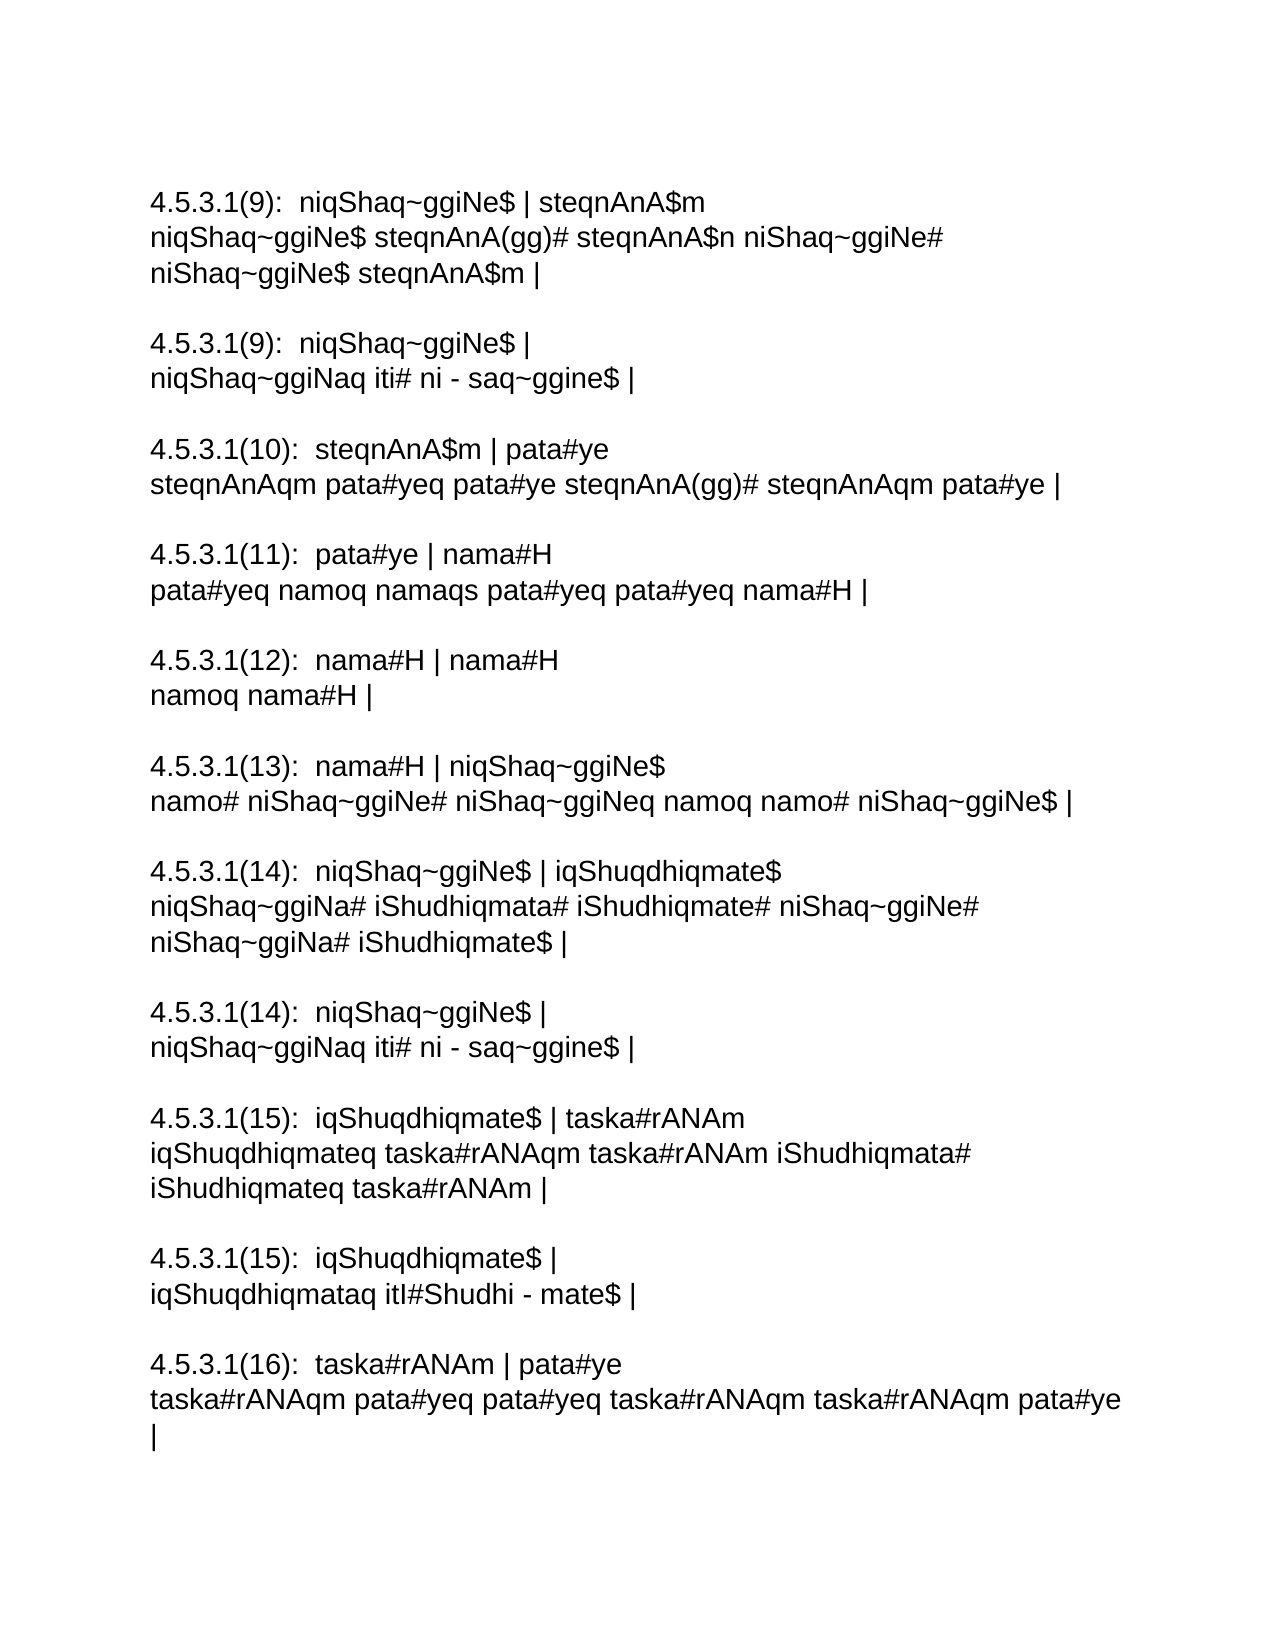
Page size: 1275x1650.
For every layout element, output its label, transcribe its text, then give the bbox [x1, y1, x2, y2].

text niqShaq~ggiNaq iti# ni - saq~ggine$ | [150, 361, 1125, 395]
text 4.5.3.1(16): taska#rANAm | pata#ye [150, 1347, 1125, 1381]
text pata#yeq namoq namaqs pata#yeq pata#yeq nama#H | [150, 572, 1125, 606]
text 4.5.3.1(15): iqShuqdhiqmate$ | [150, 1241, 1125, 1275]
text taska#rANAqm pata#yeq pata#yeq taska#rANAqm taska#rANAqm pata#ye | [150, 1382, 1125, 1451]
text 4.5.3.1(14): niqShaq~ggiNe$ | [150, 995, 1125, 1028]
text 4.5.3.1(9): niqShaq~ggiNe$ | [150, 326, 1125, 359]
text 4.5.3.1(11): pata#ye | nama#H [150, 537, 1125, 571]
text steqnAnAqm pata#yeq pata#ye steqnAnA(gg)# steqnAnAqm pata#ye | [150, 467, 1125, 500]
text iqShuqdhiqmateq taska#rANAqm taska#rANAm iShudhiqmata# iShudhiqmateq taska#rANAm | [150, 1136, 1125, 1204]
text 4.5.3.1(14): niqShaq~ggiNe$ | iqShuqdhiqmate$ [150, 854, 1125, 888]
text niqShaq~ggiNa# iShudhiqmata# iShudhiqmate# niShaq~ggiNe# niShaq~ggiNa# iShudhiqmate$ | [150, 889, 1125, 958]
text 4.5.3.1(12): nama#H | nama#H [150, 643, 1125, 676]
text namo# niShaq~ggiNe# niShaq~ggiNeq namoq namo# niShaq~ggiNe$ | [150, 784, 1125, 817]
text 4.5.3.1(15): iqShuqdhiqmate$ | taska#rANAm [150, 1101, 1125, 1134]
text niqShaq~ggiNaq iti# ni - saq~ggine$ | [150, 1030, 1125, 1064]
text namoq nama#H | [150, 678, 1125, 712]
text iqShuqdhiqmataq itI#Shudhi - mate$ | [150, 1277, 1125, 1310]
text 4.5.3.1(9): niqShaq~ggiNe$ | steqnAnA$m [150, 185, 1125, 219]
text niqShaq~ggiNe$ steqnAnA(gg)# steqnAnA$n niShaq~ggiNe# niShaq~ggiNe$ steqnAnA$m | [150, 220, 1125, 289]
text 4.5.3.1(10): steqnAnA$m | pata#ye [150, 432, 1125, 465]
text 4.5.3.1(13): nama#H | niqShaq~ggiNe$ [150, 748, 1125, 782]
